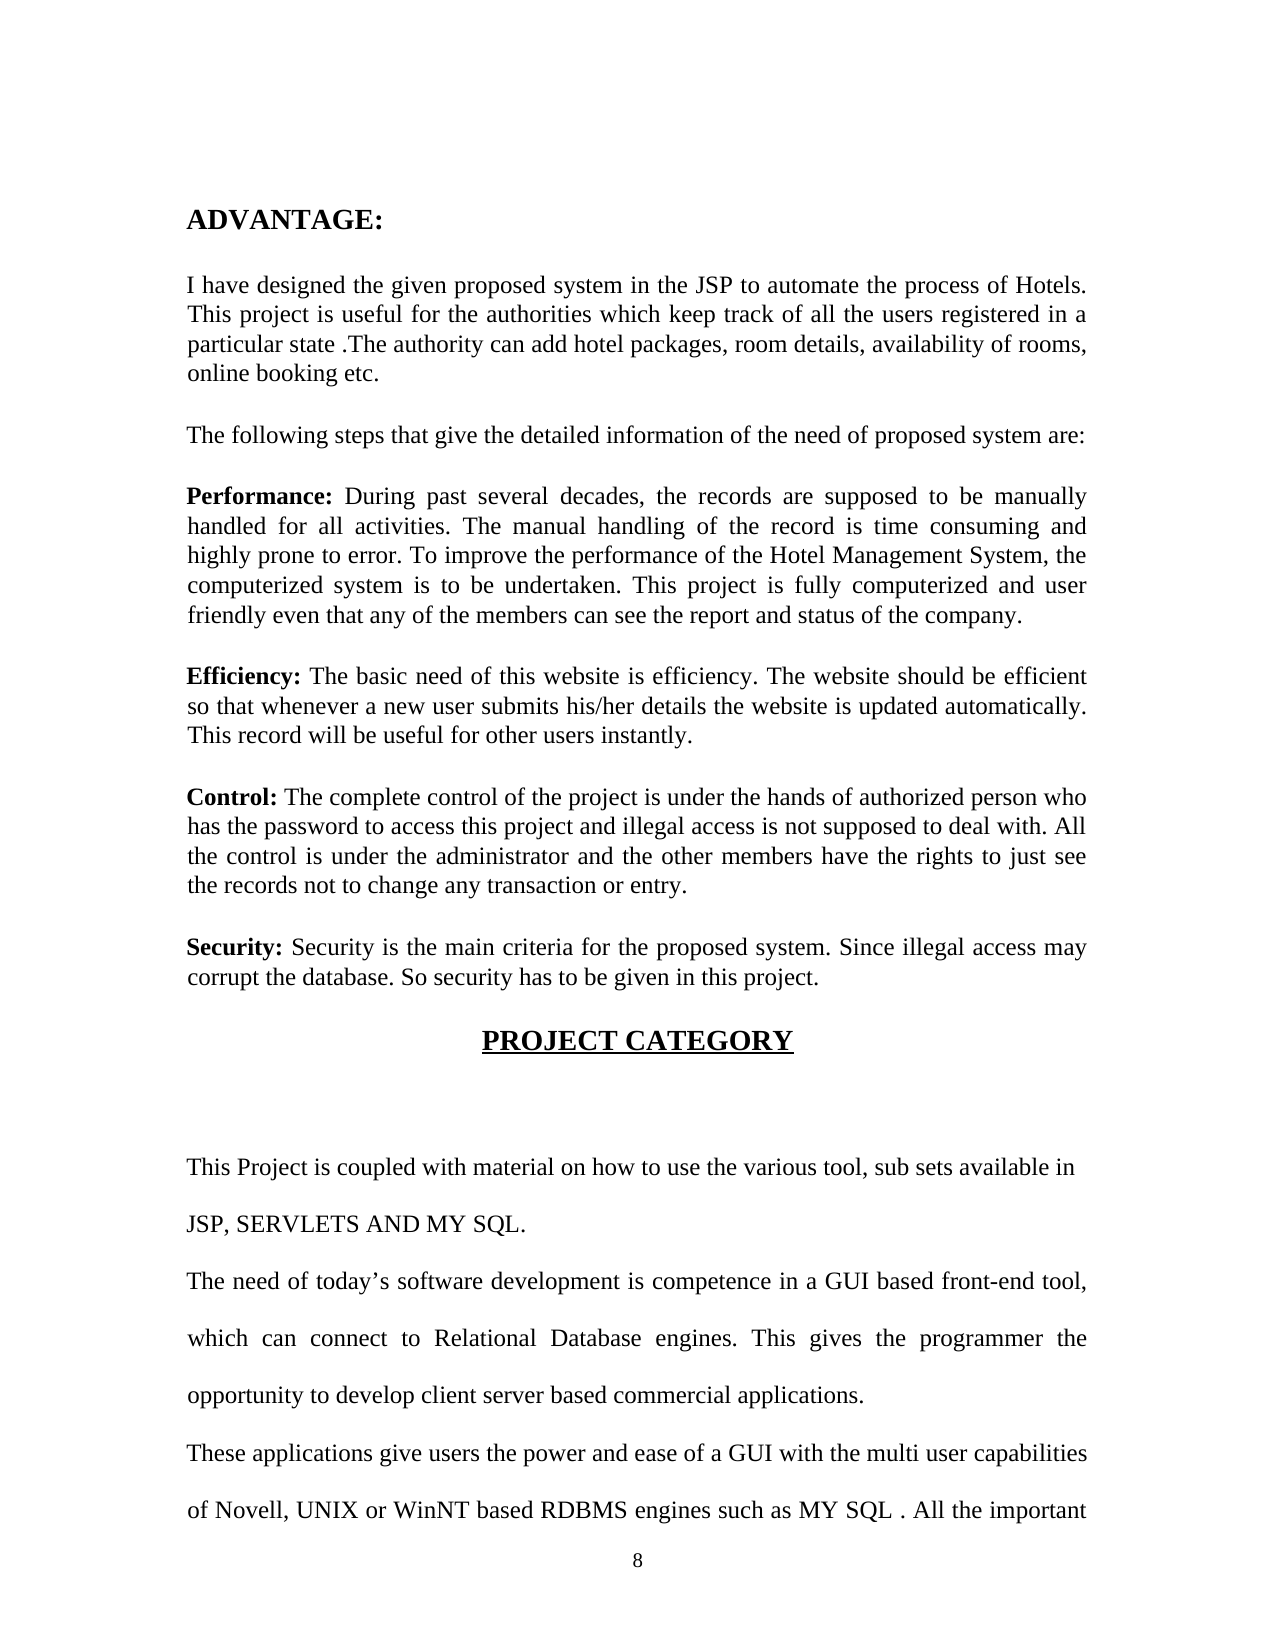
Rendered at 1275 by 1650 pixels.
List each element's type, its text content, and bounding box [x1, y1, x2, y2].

text Security: Security is the main criteria for the proposed system. Since illegal access may corrupt the database. So security has to be given in this project. [186, 932, 1088, 990]
text ADVANTAGE: [186, 202, 1088, 236]
text I have designed the given proposed system in the JSP to automate the process of Hotels. This project is useful for the authorities which keep track of all the users registered in a particular state .The authority can add hotel packages, room details, availability of rooms, online booking etc. [186, 270, 1088, 387]
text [186, 1438, 1088, 1523]
text Efficiency: The basic need of this website is efficiency. The website should be efficient so that whenever a new user submits his/her details the website is updated automatically. This record will be useful for other users instantly. [186, 661, 1088, 749]
text This Project is coupled with material on how to use the various tool, sub sets available in [186, 1152, 1088, 1181]
text The following steps that give the detailed information of the need of proposed system are: [186, 420, 1088, 449]
subtitle PROJECT CATEGORY [187, 1023, 1088, 1057]
text The need of today’s software development is competence in a GUI based front-end tool, which can connect to Relational Database engines. This gives the programmer the opportunity to develop client server based commercial applications. [186, 1266, 1088, 1409]
text Performance: During past several decades, the records are supposed to be manually handled for all activities. The manual handling of the record is time consuming and highly prone to error. To improve the performance of the Hotel Management System, the computerized system is to be undertaken. This project is fully computerized and user friendly even that any of the members can see the report and status of the company. [186, 481, 1088, 628]
text JSP, SERVLETS AND MY SQL. [186, 1209, 1088, 1238]
text Control: The complete control of the project is under the hands of authorized person who has the password to access this project and illegal access is not supposed to deal with. All the control is under the administrator and the other members have the rights to just see the records not to change any transaction or entry. [186, 782, 1088, 899]
